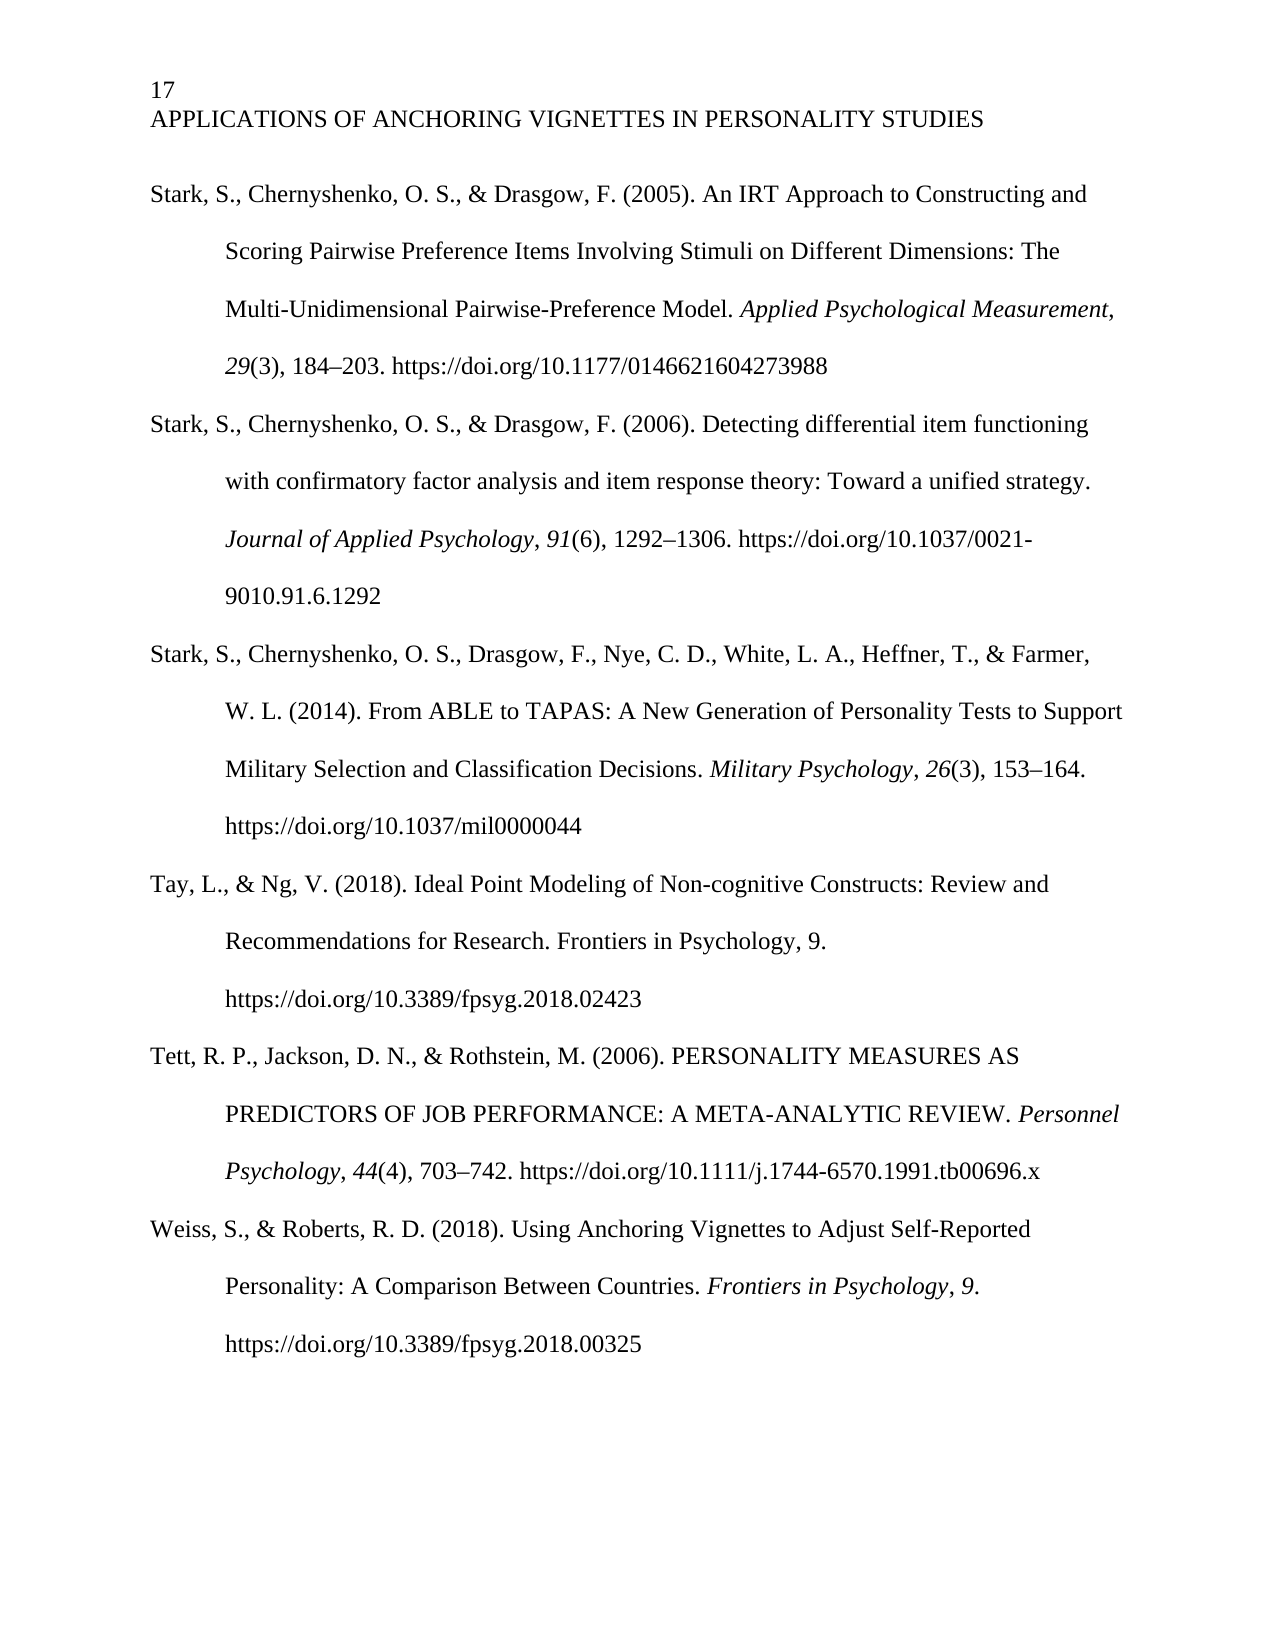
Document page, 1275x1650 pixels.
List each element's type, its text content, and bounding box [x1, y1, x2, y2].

text Weiss, S., & Roberts, R. D. (2018). Using Anchoring Vignettes to Adjust Self-Reported Personality: A Comparison Between Countries. Frontiers in Psychology, 9. https://doi.org/10.3389/fpsyg.2018.00325 [150, 1214, 1125, 1357]
text Tay, L., & Ng, V. (2018). Ideal Point Modeling of Non-cognitive Constructs: Review and Recommendations for Research. Frontiers in Psychology, 9. https://doi.org/10.3389/fpsyg.2018.02423 [150, 869, 1125, 1012]
text Stark, S., Chernyshenko, O. S., & Drasgow, F. (2005). An IRT Approach to Constructing and Scoring Pairwise Preference Items Involving Stimuli on Different Dimensions: The Multi-Unidimensional Pairwise-Preference Model. Applied Psychological Measurement, 29(3), 184–203. https://doi.org/10.1177/0146621604273988 [150, 179, 1125, 380]
text Stark, S., Chernyshenko, O. S., & Drasgow, F. (2006). Detecting differential item functioning with confirmatory factor analysis and item response theory: Toward a unified strategy. Journal of Applied Psychology, 91(6), 1292–1306. https://doi.org/10.1037/0021-9010.91.6.1292 [150, 409, 1125, 610]
text Tett, R. P., Jackson, D. N., & Rothstein, M. (2006). PERSONALITY MEASURES AS PREDICTORS OF JOB PERFORMANCE: A META-ANALYTIC REVIEW. Personnel Psychology, 44(4), 703–742. https://doi.org/10.1111/j.1744-6570.1991.tb00696.x [150, 1041, 1125, 1185]
text Stark, S., Chernyshenko, O. S., Drasgow, F., Nye, C. D., White, L. A., Heffner, T., & Farmer, W. L. (2014). From ABLE to TAPAS: A New Generation of Personality Tests to Support Military Selection and Classification Decisions. Military Psychology, 26(3), 153–164. https://doi.org/10.1037/mil0000044 [150, 639, 1125, 840]
